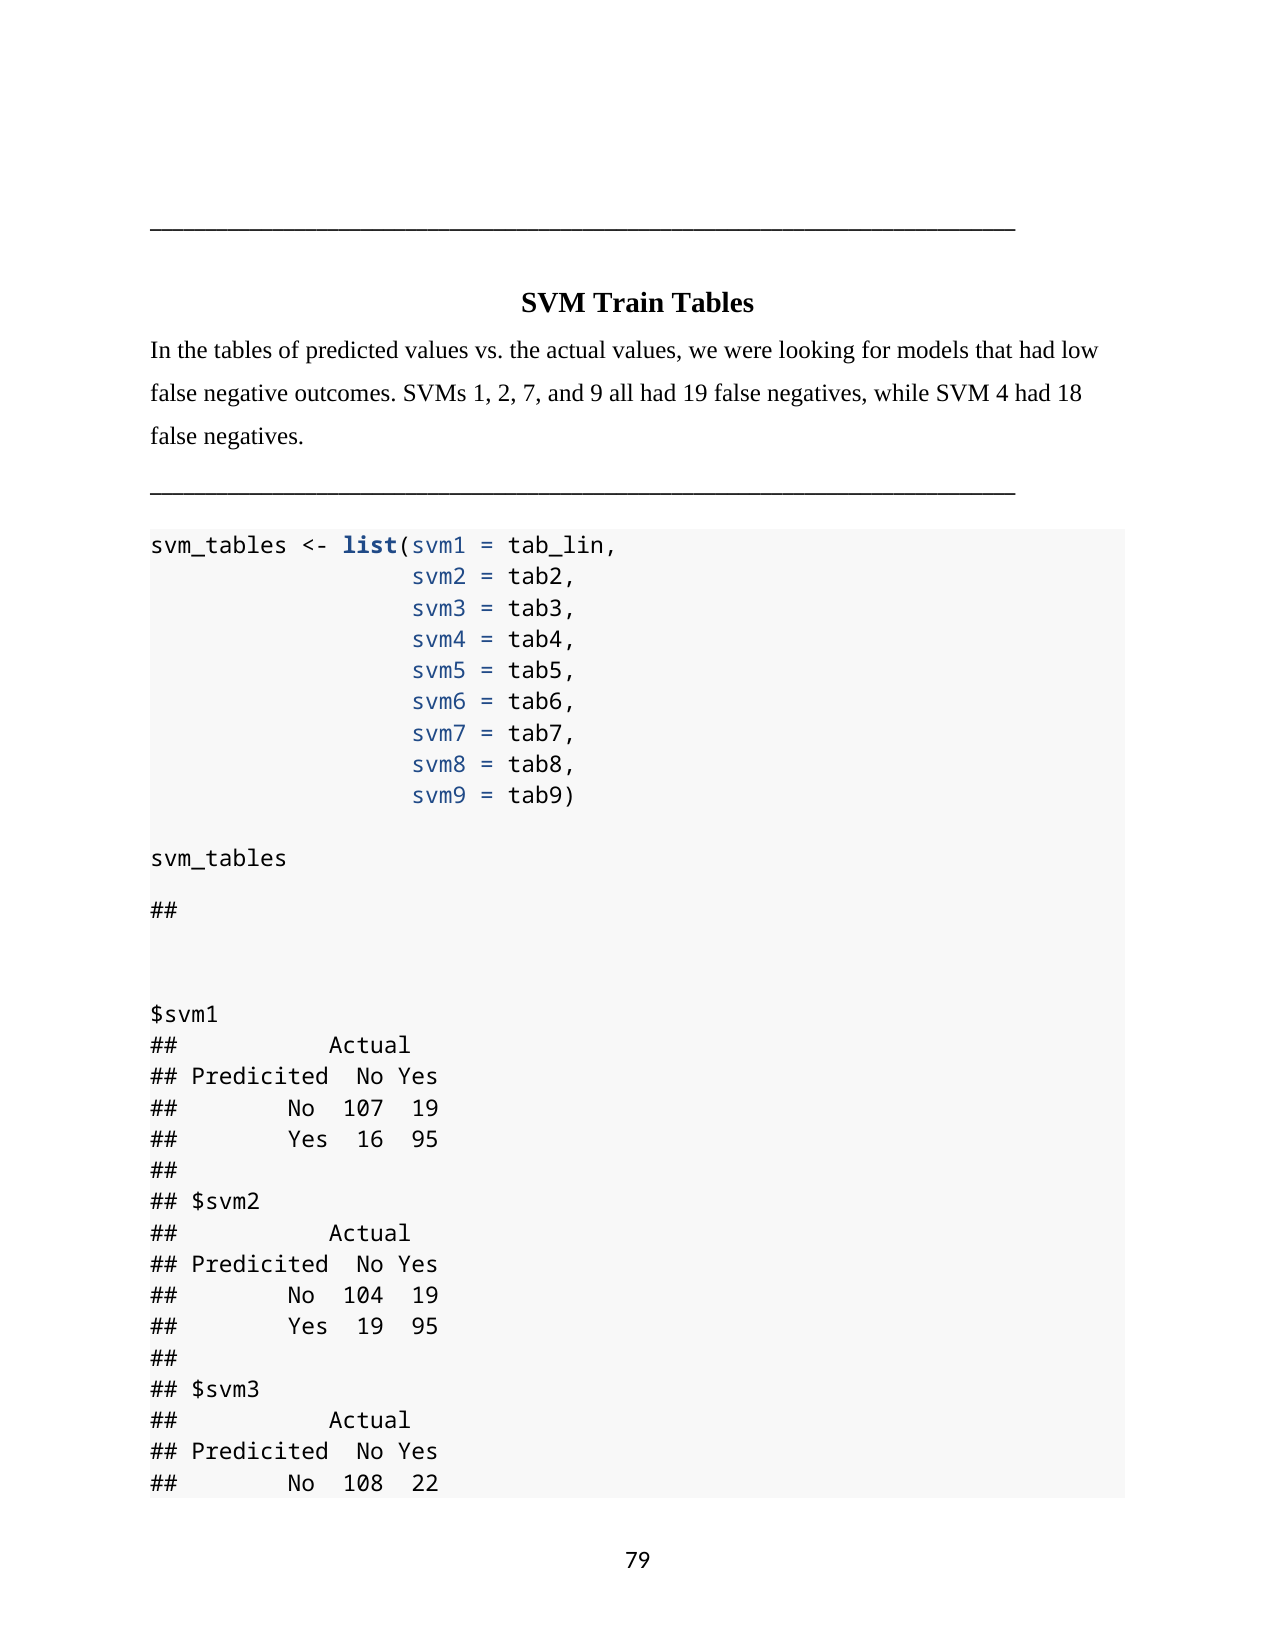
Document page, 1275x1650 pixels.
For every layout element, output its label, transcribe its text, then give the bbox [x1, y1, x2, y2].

text In the tables of predicted values vs. the actual values, we were looking for models that had low false negative outcomes. SVMs 1, 2, 7, and 9 all had 19 false negatives, while SVM 4 had 18 false negatives. [150, 335, 1125, 450]
text ______________________________________________________________________________ [150, 200, 1125, 234]
text SVM Train Tables [150, 285, 1125, 318]
text svm_tables <- list(svm1 = tab_lin, svm2 = tab2, svm3 = tab3, svm4 = tab4, svm5 = tab5, svm6 = tab6, svm7 = tab7, svm8 = tab8, svm9 = tab9) svm_tables [150, 529, 1125, 873]
text ______________________________________________________________________________ [150, 464, 1125, 498]
text ## [150, 893, 1125, 925]
